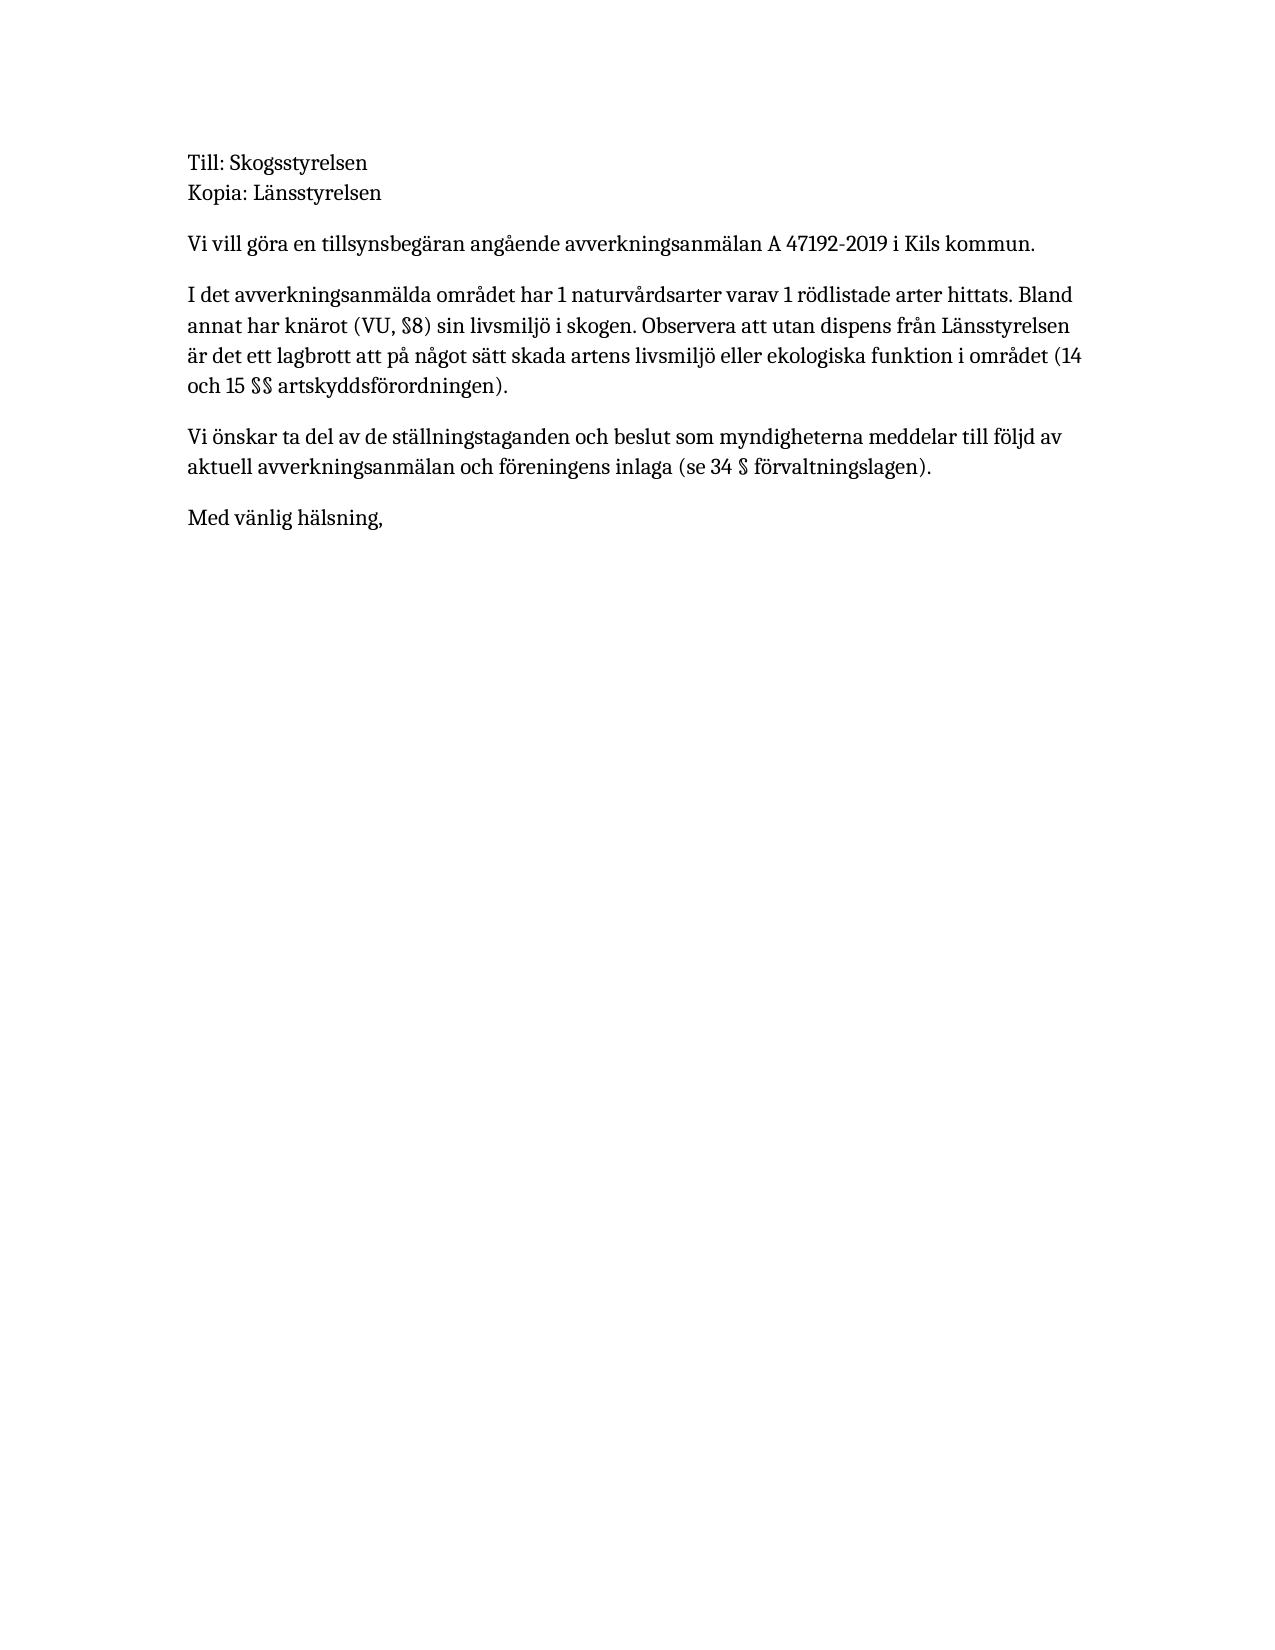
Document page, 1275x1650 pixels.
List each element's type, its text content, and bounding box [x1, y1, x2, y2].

text Vi vill göra en tillsynsbegäran angående avverkningsanmälan A 47192-2019 i Kils kommun. [187, 231, 1087, 258]
text I det avverkningsanmälda området har 1 naturvårdsarter varav 1 rödlistade arter hittats. Bland annat har knärot (VU, §8) sin livsmiljö i skogen. Observera att utan dispens från Länsstyrelsen är det ett lagbrott att på något sätt skada artens livsmiljö eller ekologiska funktion i området (14 och 15 §§ artskyddsförordningen). [187, 282, 1087, 399]
text Vi önskar ta del av de ställningstaganden och beslut som myndigheterna meddelar till följd av aktuell avverkningsanmälan och föreningens inlaga (se 34 § förvaltningslagen). [187, 424, 1087, 481]
text Till: Skogsstyrelsen Kopia: Länsstyrelsen [187, 150, 1087, 207]
text Med vänlig hälsning, [187, 505, 1087, 562]
